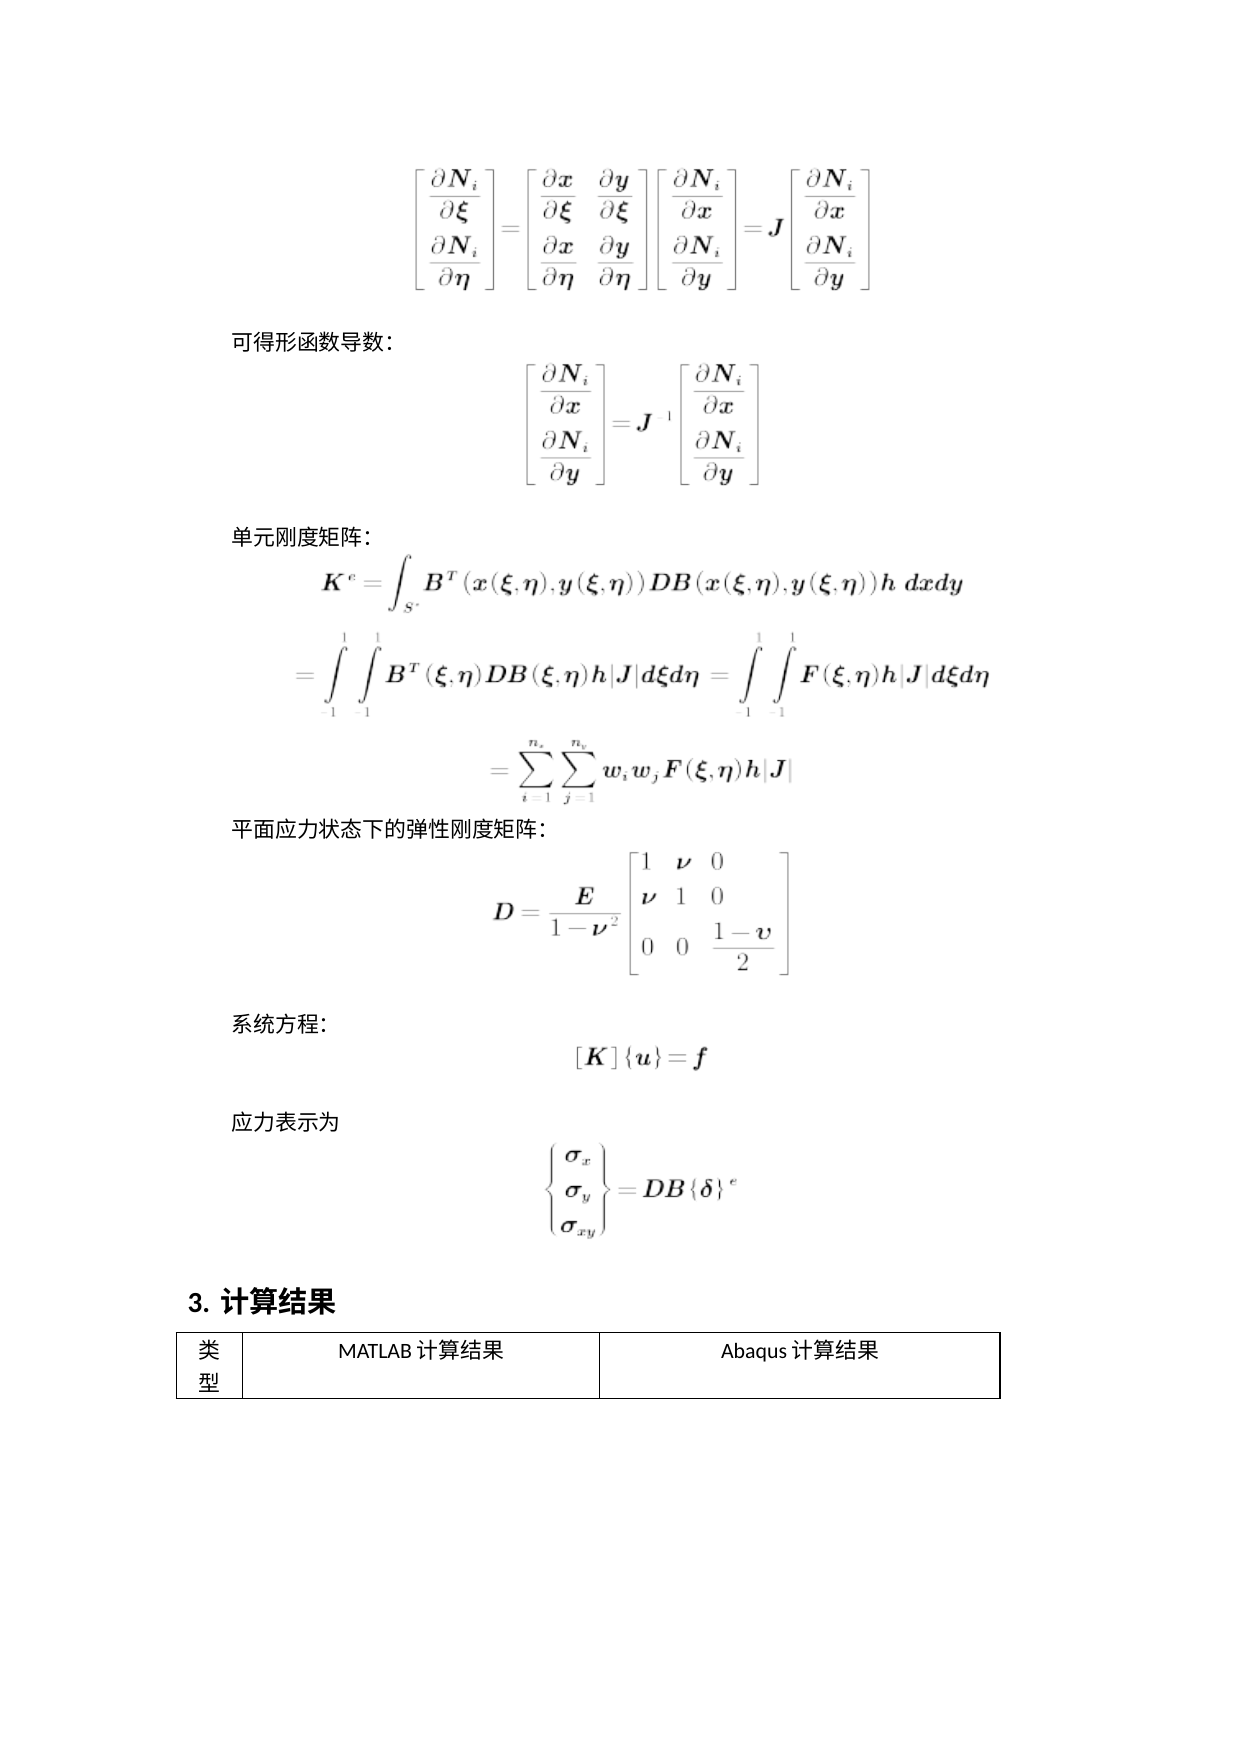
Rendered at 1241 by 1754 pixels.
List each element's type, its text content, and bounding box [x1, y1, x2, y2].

table_header Abaqus计算结果 [600, 1333, 999, 1398]
table_header MATLAB计算结果 [243, 1333, 599, 1398]
list 平面应力状态下的弹性刚度矩阵： [187, 812, 1053, 844]
list 应力表示为 [187, 1104, 1053, 1137]
list 可得形函数导数： [187, 324, 1053, 357]
table_header 类型 [177, 1333, 242, 1398]
list 系统方程： [187, 1007, 1053, 1039]
list 计算结果 [187, 1267, 1053, 1332]
list 单元刚度矩阵： [187, 519, 1053, 552]
